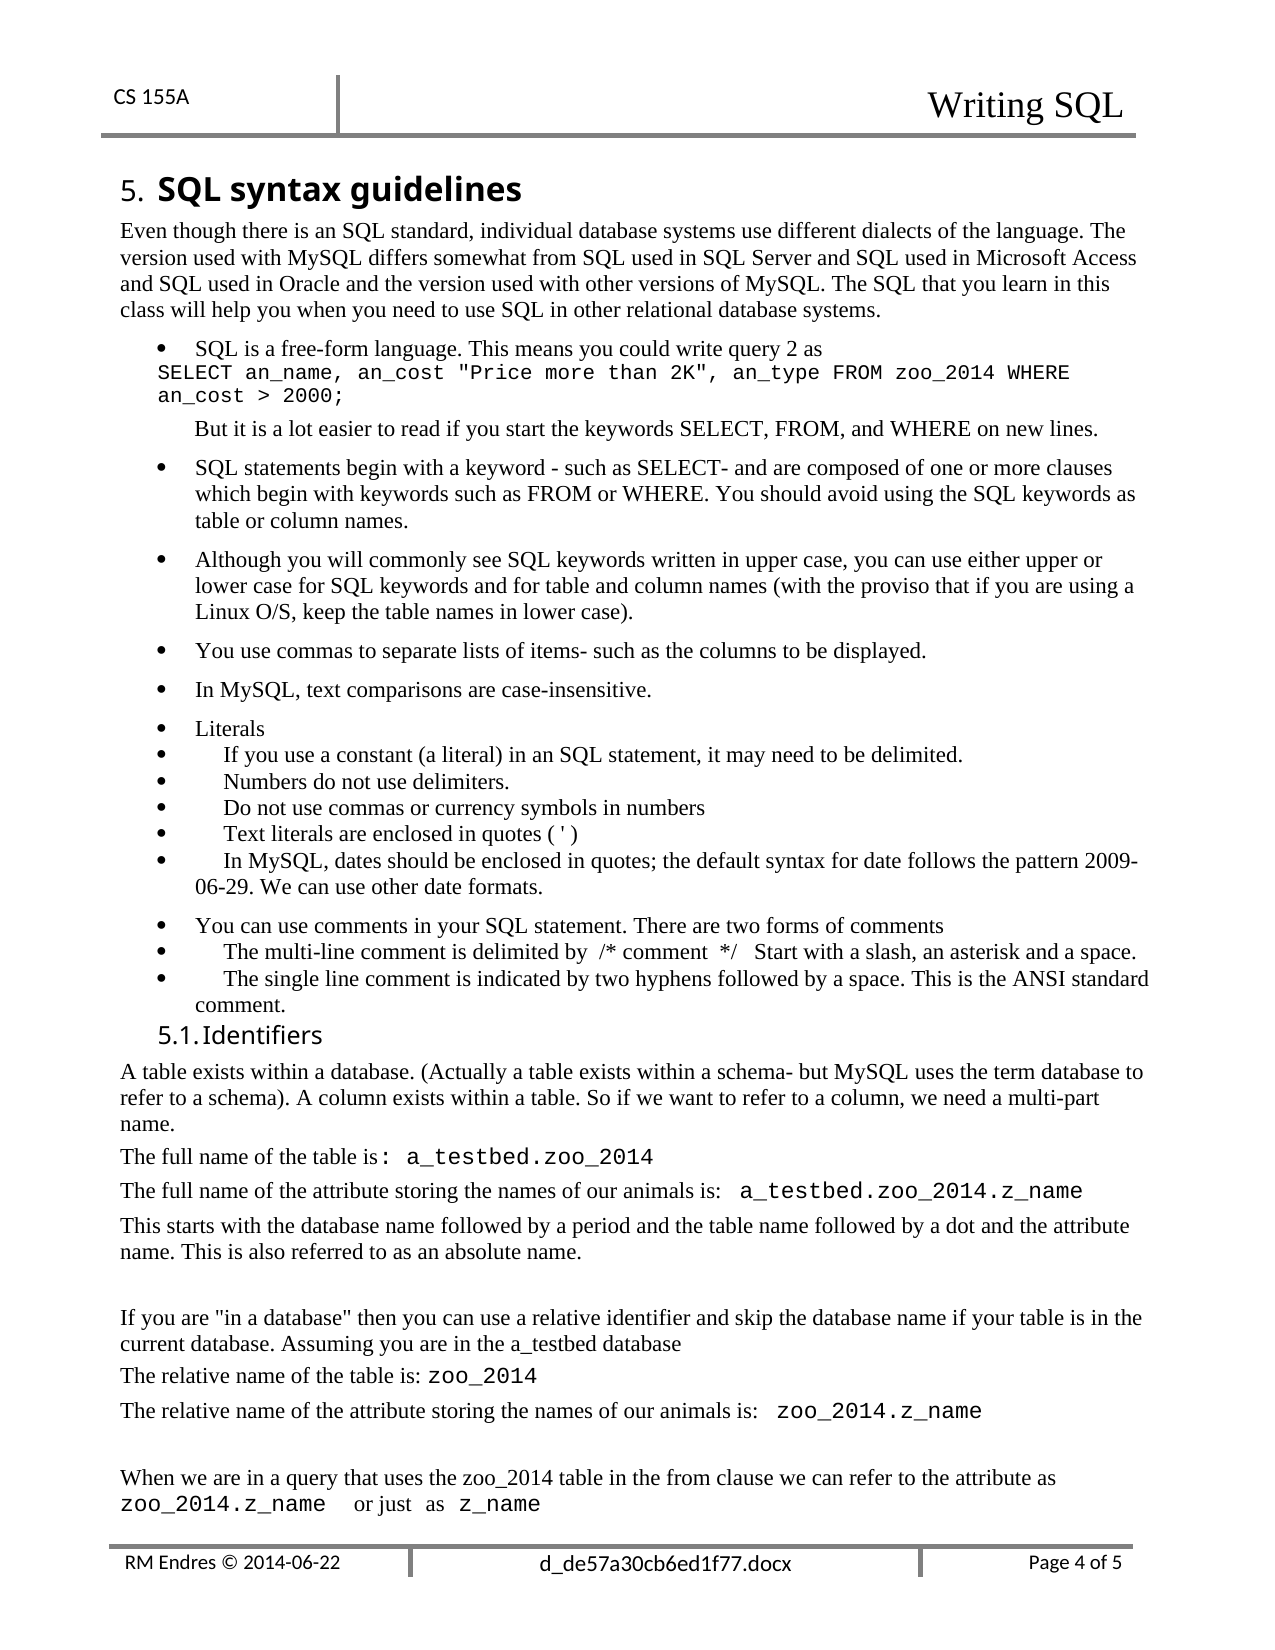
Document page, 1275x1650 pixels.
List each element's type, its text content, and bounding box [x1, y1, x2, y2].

text The full name of the attribute storing the names of our animals is: a_testbed.zoo_2014.z_name [120, 1177, 1155, 1206]
text In MySQL, text comparisons are case-insensitive. [157, 676, 1155, 702]
text Text literals are enclosed in quotes ( ' ) [157, 820, 1155, 847]
text If you are "in a database" then you can use a relative identifier and skip the database name if your table is in the current database. Assuming you are in the a_testbed database [120, 1303, 1155, 1356]
text Identifiers [157, 1017, 1155, 1051]
text A table exists within a database. (Actually a table exists within a schema- but MySQL uses the term database to refer to a schema). A column exists within a table. So if we want to refer to a column, we need a multi-part name. [120, 1058, 1155, 1137]
text SELECT an_name, an_cost "Price more than 2K", an_type FROM zoo_2014 WHERE an_cost > 2000; [157, 362, 1155, 409]
text This starts with the database name followed by a period and the table name followed by a dot and the attribute name. This is also referred to as an absolute name. [120, 1212, 1155, 1265]
text In MySQL, dates should be enclosed in quotes; the default syntax for date follows the pattern 2009-06-29. We can use other date formats. [157, 847, 1155, 899]
text The relative name of the attribute storing the names of our animals is: zoo_2014.z_name [120, 1397, 1155, 1425]
text Although you will commonly see SQL keywords written in upper case, you can use either upper or lower case for SQL keywords and for table and column names (with the proviso that if you are using a Linux O/S, keep the table names in lower case). [157, 546, 1155, 625]
text Numbers do not use delimiters. [157, 768, 1155, 794]
text The full name of the table is: a_testbed.zoo_2014 [120, 1143, 1155, 1171]
text When we are in a query that uses the zoo_2014 table in the from clause we can refer to the attribute as zoo_2014.z_name or just as z_name [120, 1464, 1155, 1519]
text You use commas to separate lists of items- such as the columns to be displayed. [157, 637, 1155, 664]
text SQL is a free-form language. This means you could write query 2 as [157, 335, 1155, 362]
text If you use a constant (a literal) in an SQL statement, it may need to be delimited. [157, 741, 1155, 768]
text SQL syntax guidelines [120, 166, 1155, 211]
text The multi-line comment is delimited by /* comment */ Start with a slash, an asterisk and a space. [157, 938, 1155, 965]
text You can use comments in your SQL statement. There are two forms of comments [157, 912, 1155, 938]
text Do not use commas or currency symbols in numbers [157, 794, 1155, 820]
text But it is a lot easier to read if you start the keywords SELECT, FROM, and WHERE on new lines. [120, 415, 1155, 442]
text The relative name of the table is: zoo_2014 [120, 1362, 1155, 1391]
text The single line comment is indicated by two hyphens followed by a space. This is the ANSI standard comment. [157, 965, 1155, 1017]
text SQL statements begin with a keyword - such as SELECT- and are composed of one or more clauses which begin with keywords such as FROM or WHERE. You should avoid using the SQL keywords as table or column names. [157, 454, 1155, 533]
text Even though there is an SQL standard, individual database systems use different dialects of the language. The version used with MySQL differs somewhat from SQL used in SQL Server and SQL used in Microsoft Access and SQL used in Oracle and the version used with other versions of MySQL. The SQL that you learn in this class will help you when you need to use SQL in other relational database systems. [120, 217, 1155, 323]
text Literals [157, 715, 1155, 741]
